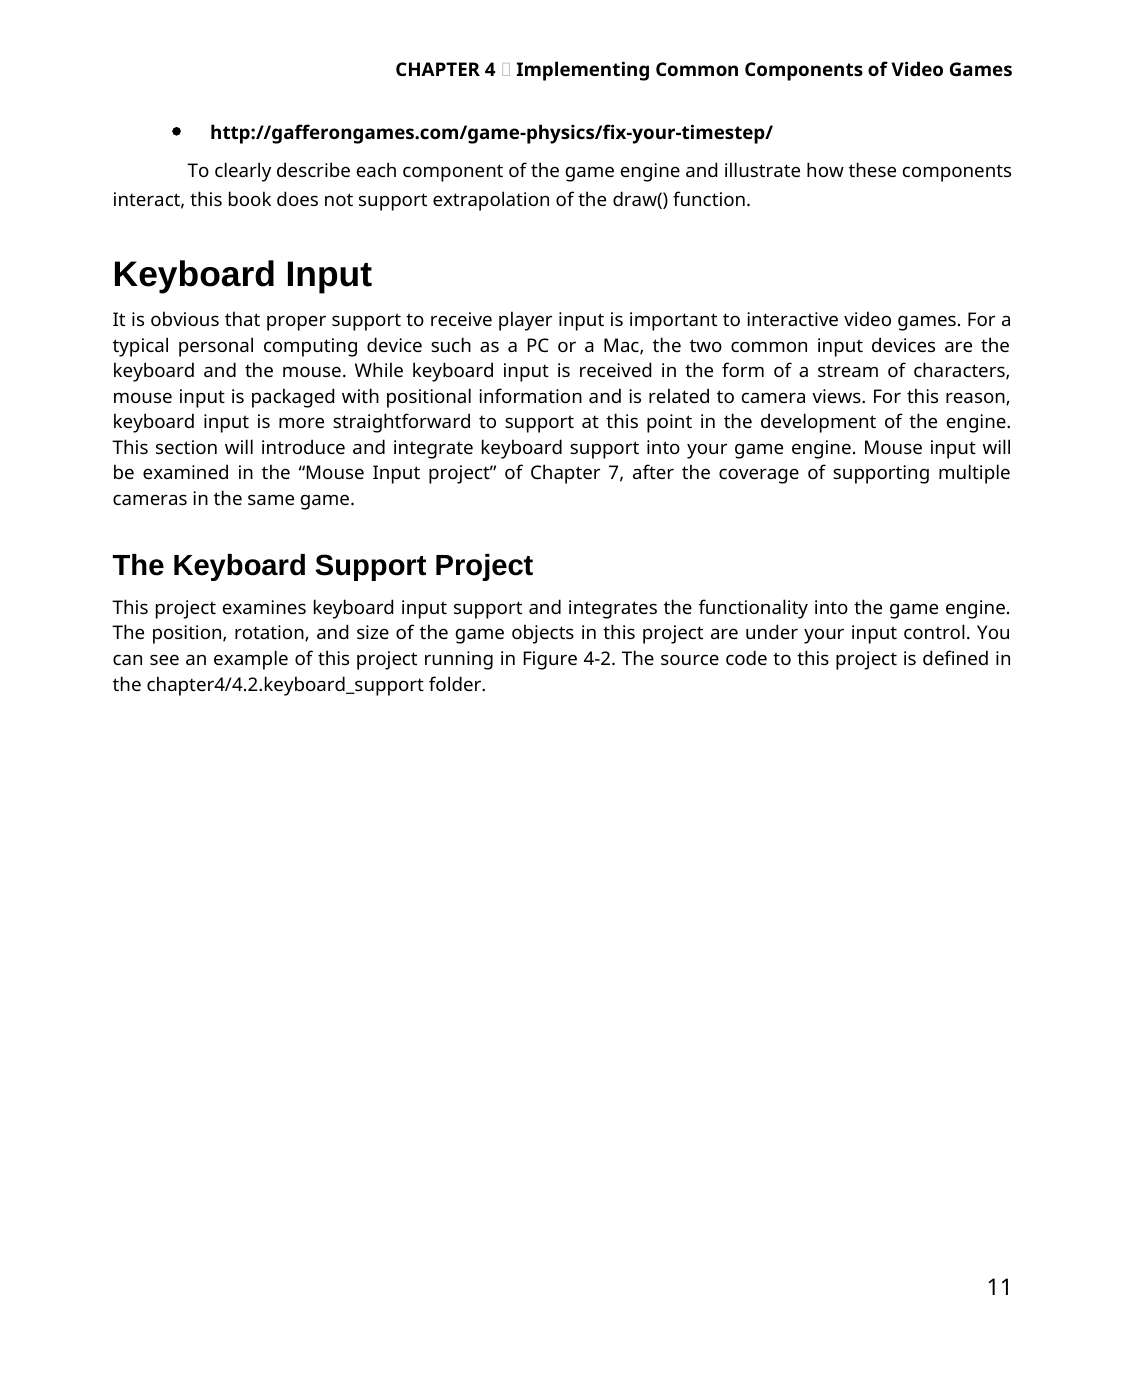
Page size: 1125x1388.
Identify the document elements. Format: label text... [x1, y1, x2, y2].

text This project examines keyboard input support and integrates the functionality into the game engine. The position, rotation, and size of the game objects in this project are under your input control. You can see an example of this project running in Figure 4-2. The source code to this project is defined in the chapter4/4.2.keyboard_support folder. [112, 594, 1012, 696]
subtitle The Keyboard Support Project [112, 548, 1012, 582]
subtitle Keyboard Input [112, 253, 1012, 294]
text It is obvious that proper support to receive player input is important to interactive video games. For a typical personal computing device such as a PC or a Mac, the two common input devices are the keyboard and the mouse. While keyboard input is received in the form of a stream of characters, mouse input is packaged with positional information and is related to camera views. For this reason, keyboard input is more straightforward to support at this point in the development of the engine. This section will introduce and integrate keyboard support into your game engine. Mouse input will be examined in the “Mouse Input project” of Chapter 7, after the coverage of supporting multiple cameras in the same game. [112, 307, 1012, 511]
text To clearly describe each component of the game engine and illustrate how these components interact, this book does not support extrapolation of the draw() function. [112, 157, 1012, 212]
text http://gafferongames.com/game-physics/fix-your-timestep/ [172, 119, 1012, 145]
